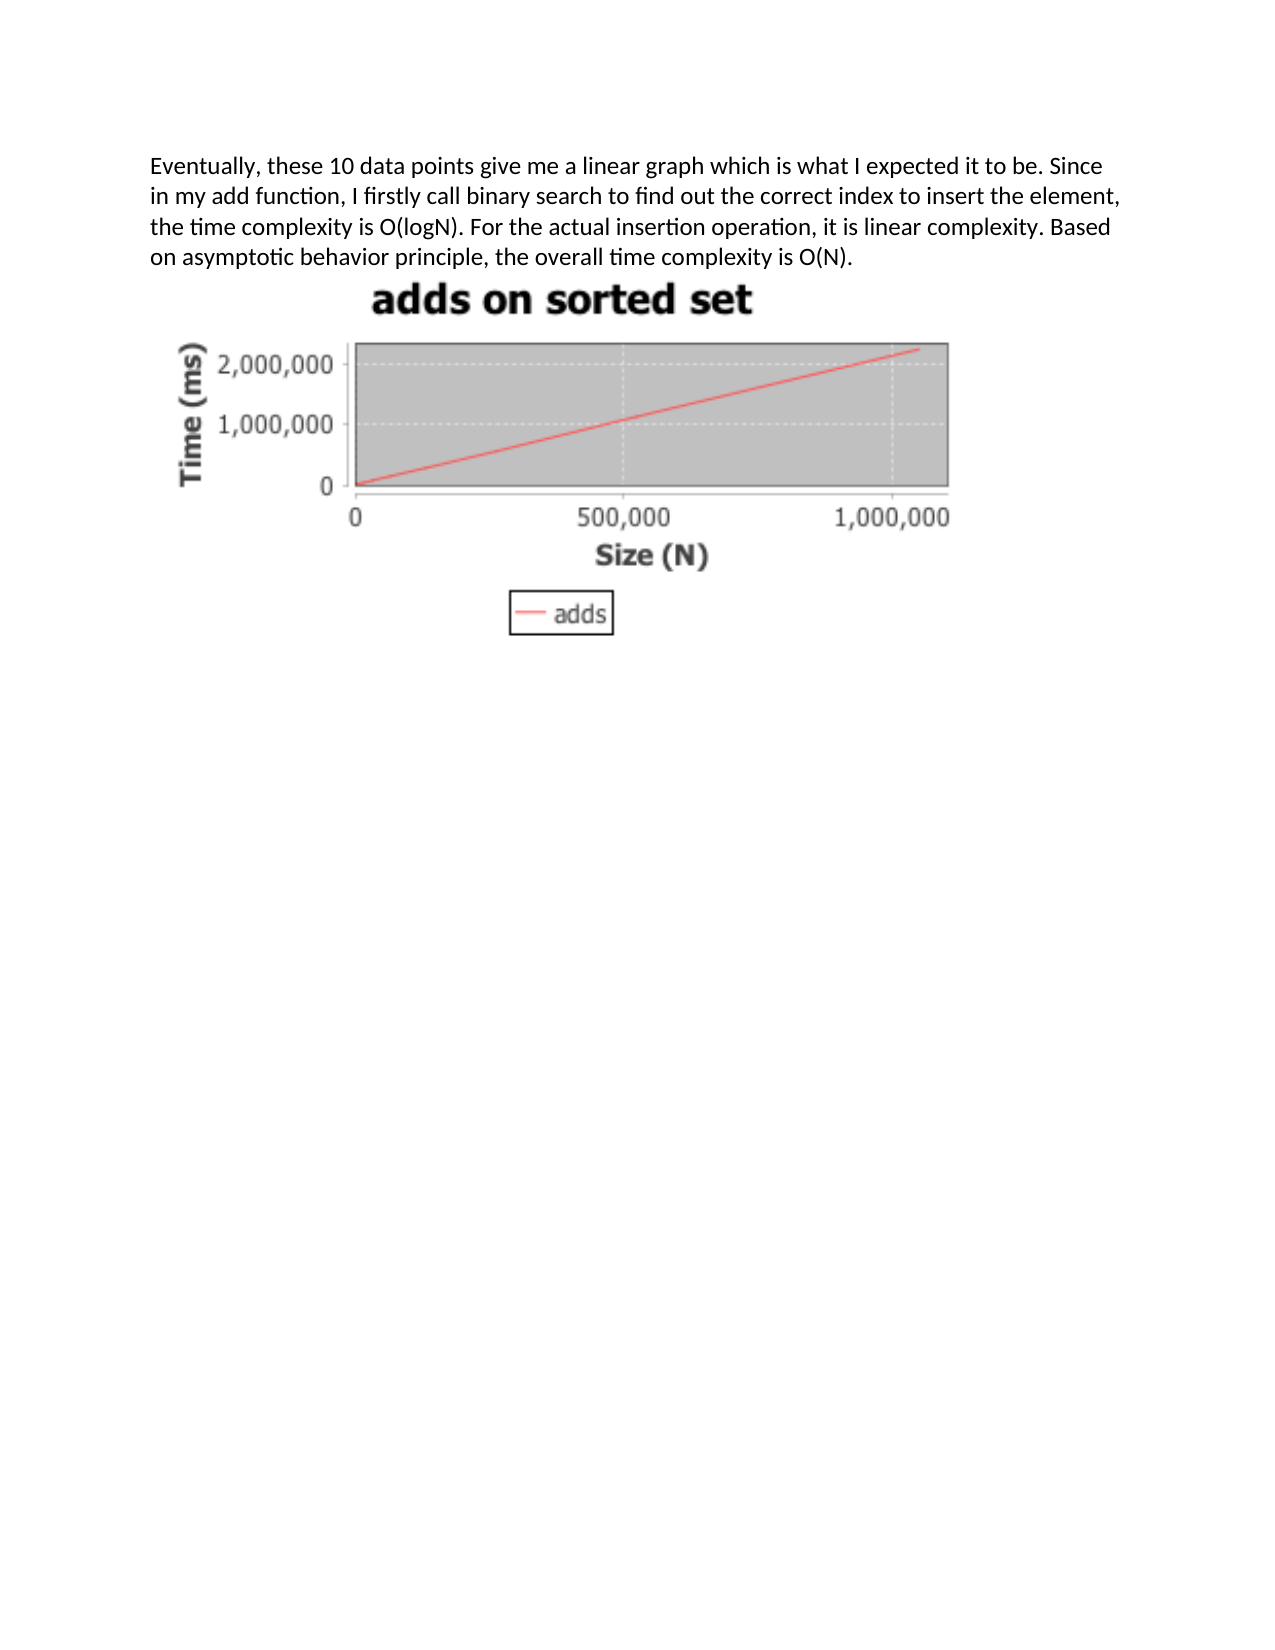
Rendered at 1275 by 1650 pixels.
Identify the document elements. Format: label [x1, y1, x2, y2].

text [150, 150, 1125, 272]
picture [150, 272, 972, 638]
